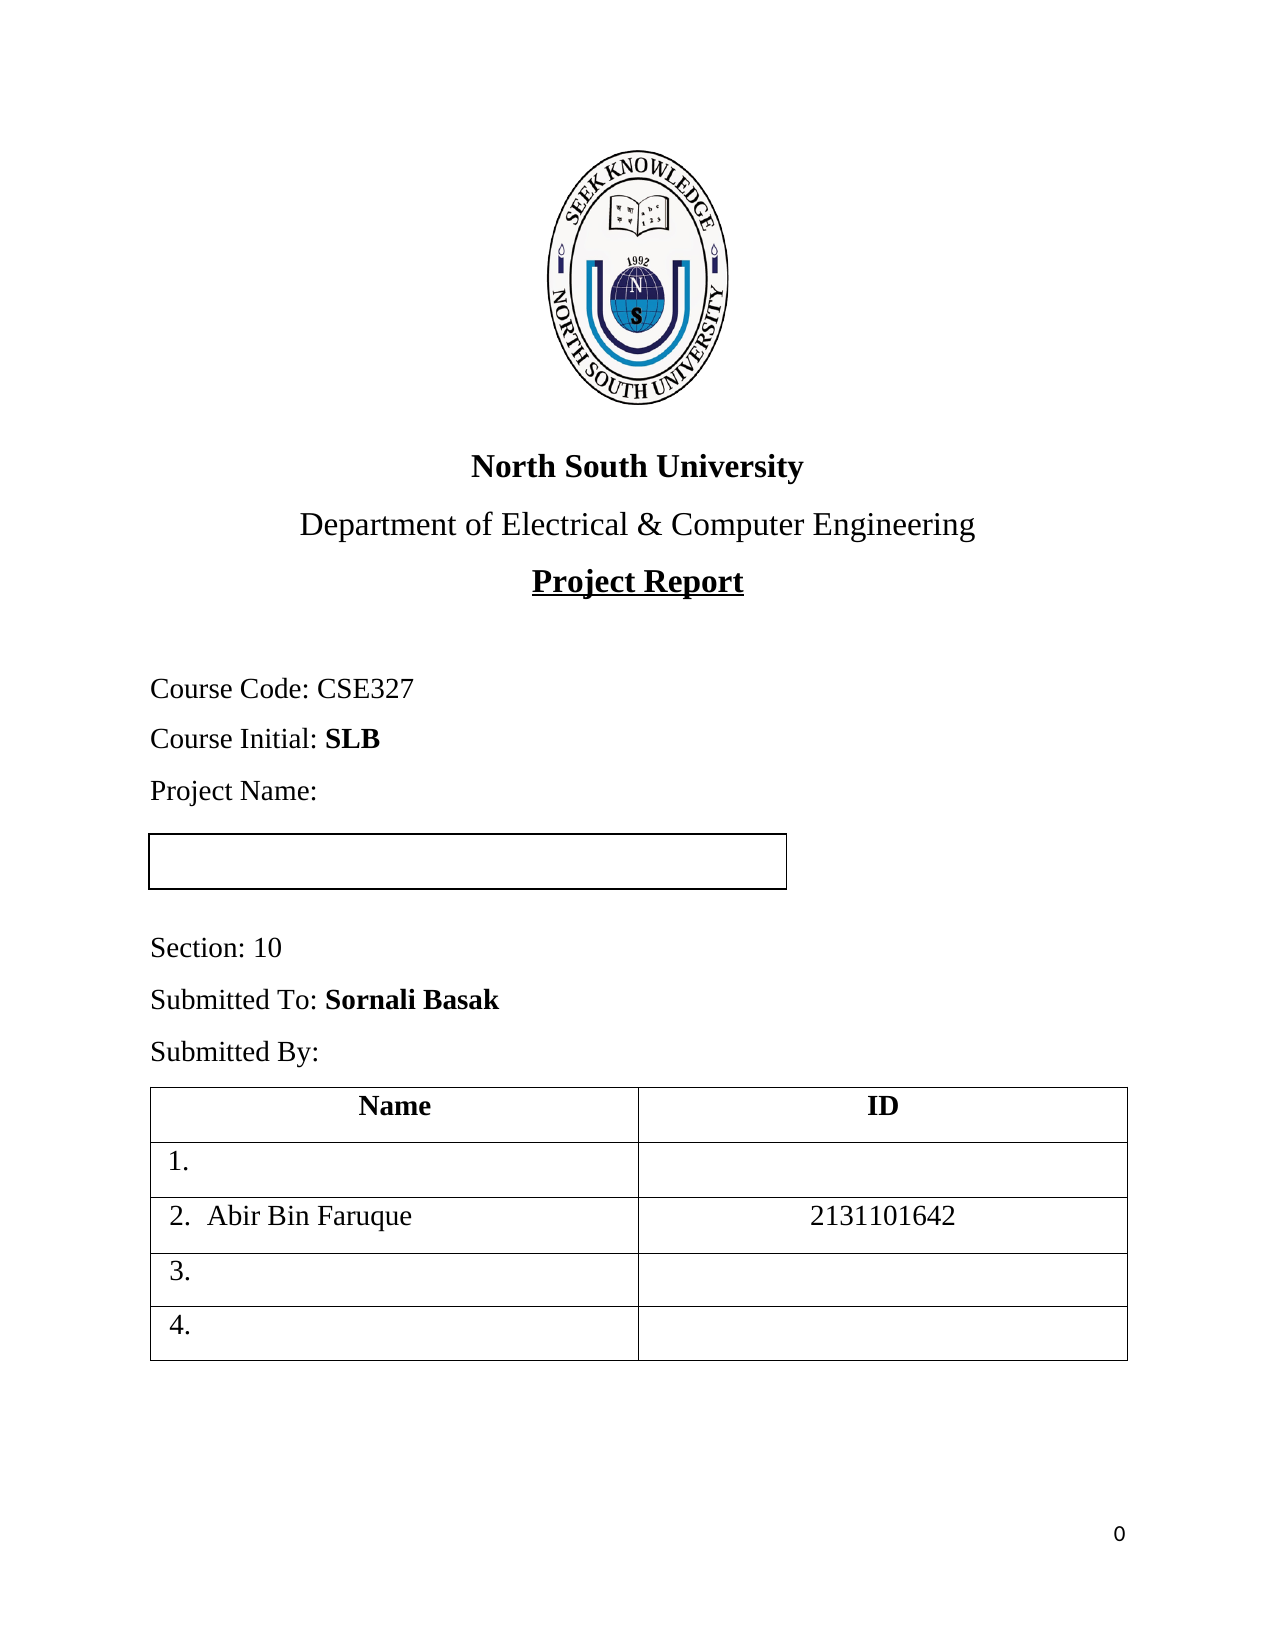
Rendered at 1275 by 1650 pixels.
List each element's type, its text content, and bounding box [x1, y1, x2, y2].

table_cell [639, 1254, 1127, 1306]
text Course Initial: SLB [150, 721, 1125, 755]
table_cell Abir Bin Faruque [151, 1198, 638, 1252]
table_cell [639, 1307, 1127, 1359]
table_cell [639, 1143, 1127, 1197]
text Submitted To: Sornali Basak [150, 982, 1125, 1016]
table_cell [151, 1143, 638, 1197]
text Section: 10 [150, 930, 1125, 963]
text Course Code: CSE327 [150, 671, 1125, 704]
table_header Name [151, 1088, 638, 1142]
picture [546, 150, 729, 405]
table_cell [151, 1254, 638, 1306]
text Project Report [150, 561, 1125, 599]
text Department of Electrical & Computer Engineering [150, 504, 1125, 542]
text North South University [150, 446, 1125, 485]
table_cell 2131101642 [639, 1198, 1127, 1252]
table_header ID [639, 1088, 1127, 1142]
text Submitted By: [150, 1034, 1125, 1068]
table_cell [151, 1307, 638, 1359]
text Project Name: [150, 773, 1125, 807]
